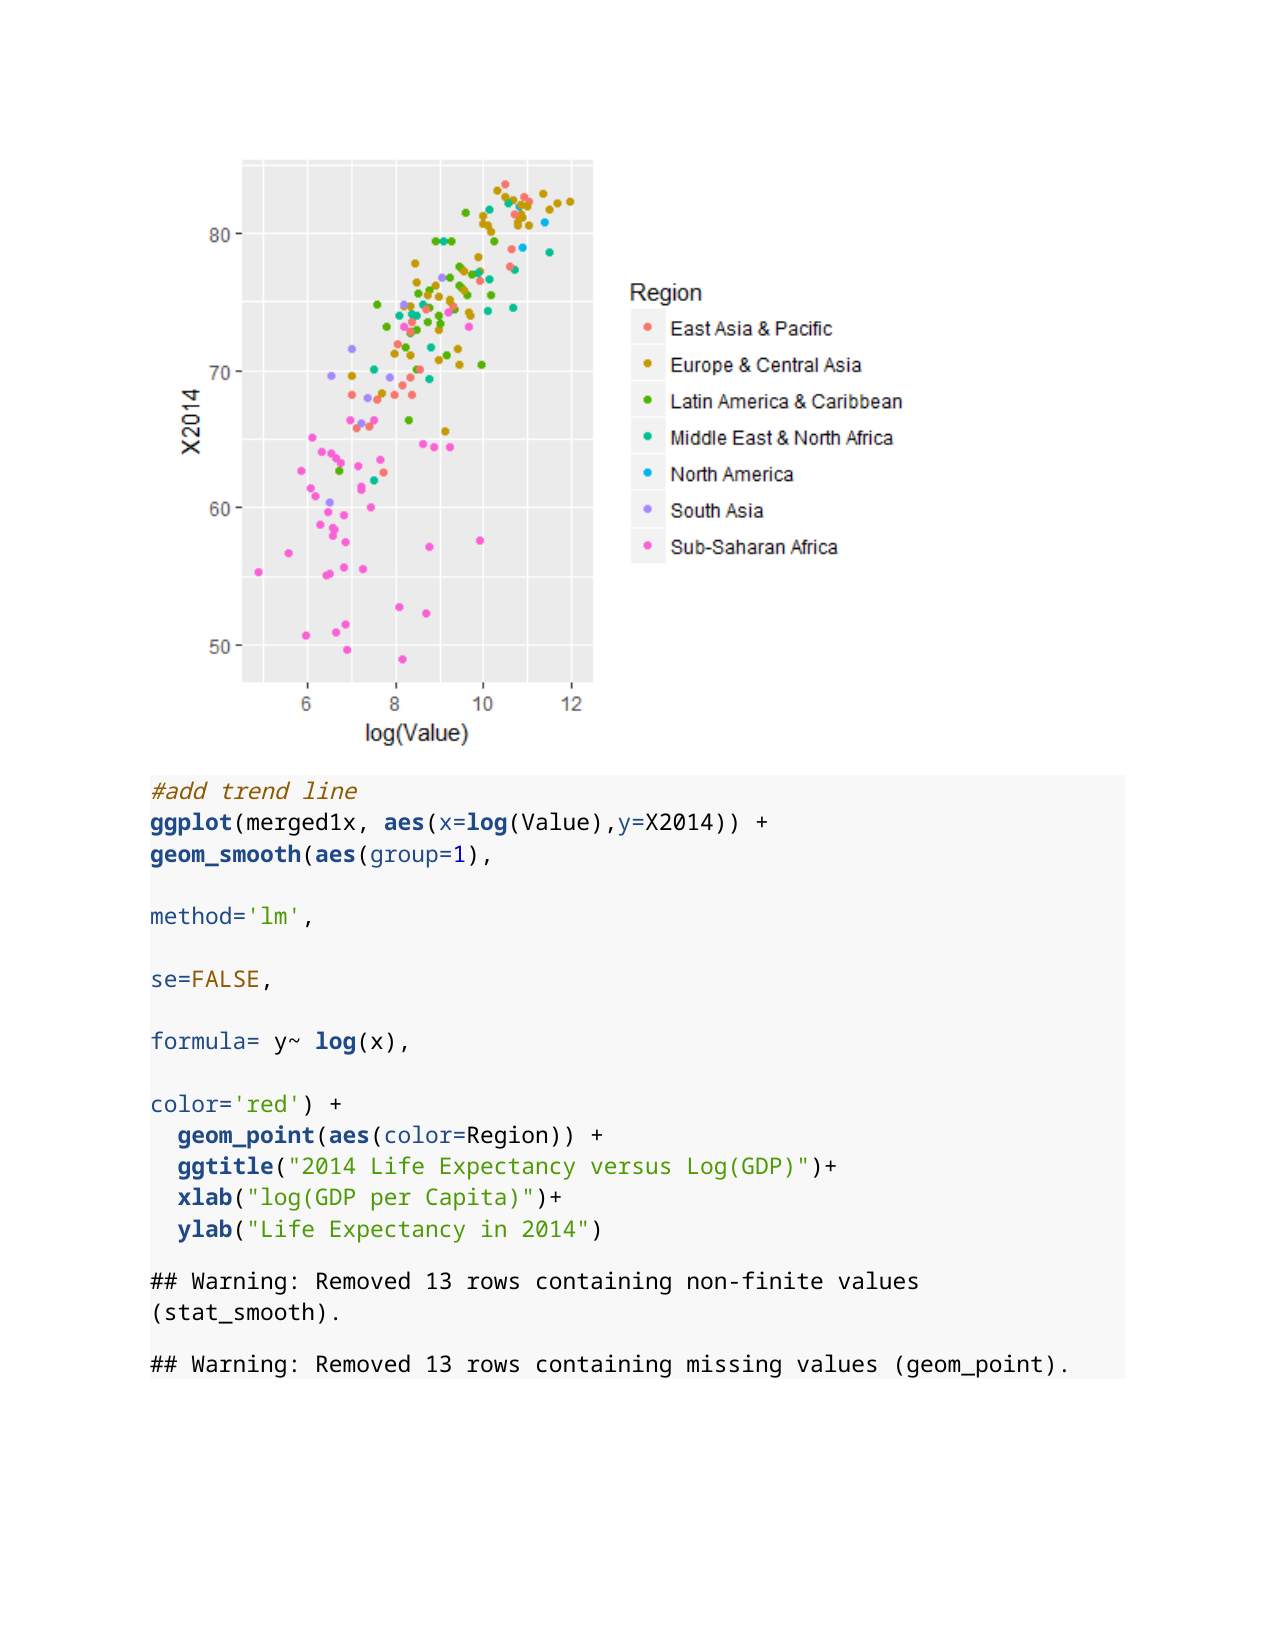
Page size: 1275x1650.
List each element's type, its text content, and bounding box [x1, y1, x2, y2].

text ## Warning: Removed 13 rows containing non-finite values (stat_smooth). [150, 1265, 1125, 1327]
text ## Warning: Removed 13 rows containing missing values (geom_point). [150, 1348, 1125, 1379]
text #add trend line ggplot(merged1x, aes(x=log(Value),y=X2014)) + geom_smooth(aes(group=1), method='lm', se=FALSE, formula= y~ log(x), color='red') + geom_point(aes(color=Region)) + ggtitle("2014 Life Expectancy versus Log(GDP)")+ xlab("log(GDP per Capita)")+ ylab("Life Expectancy in 2014") [150, 775, 1125, 1244]
picture [168, 150, 927, 757]
